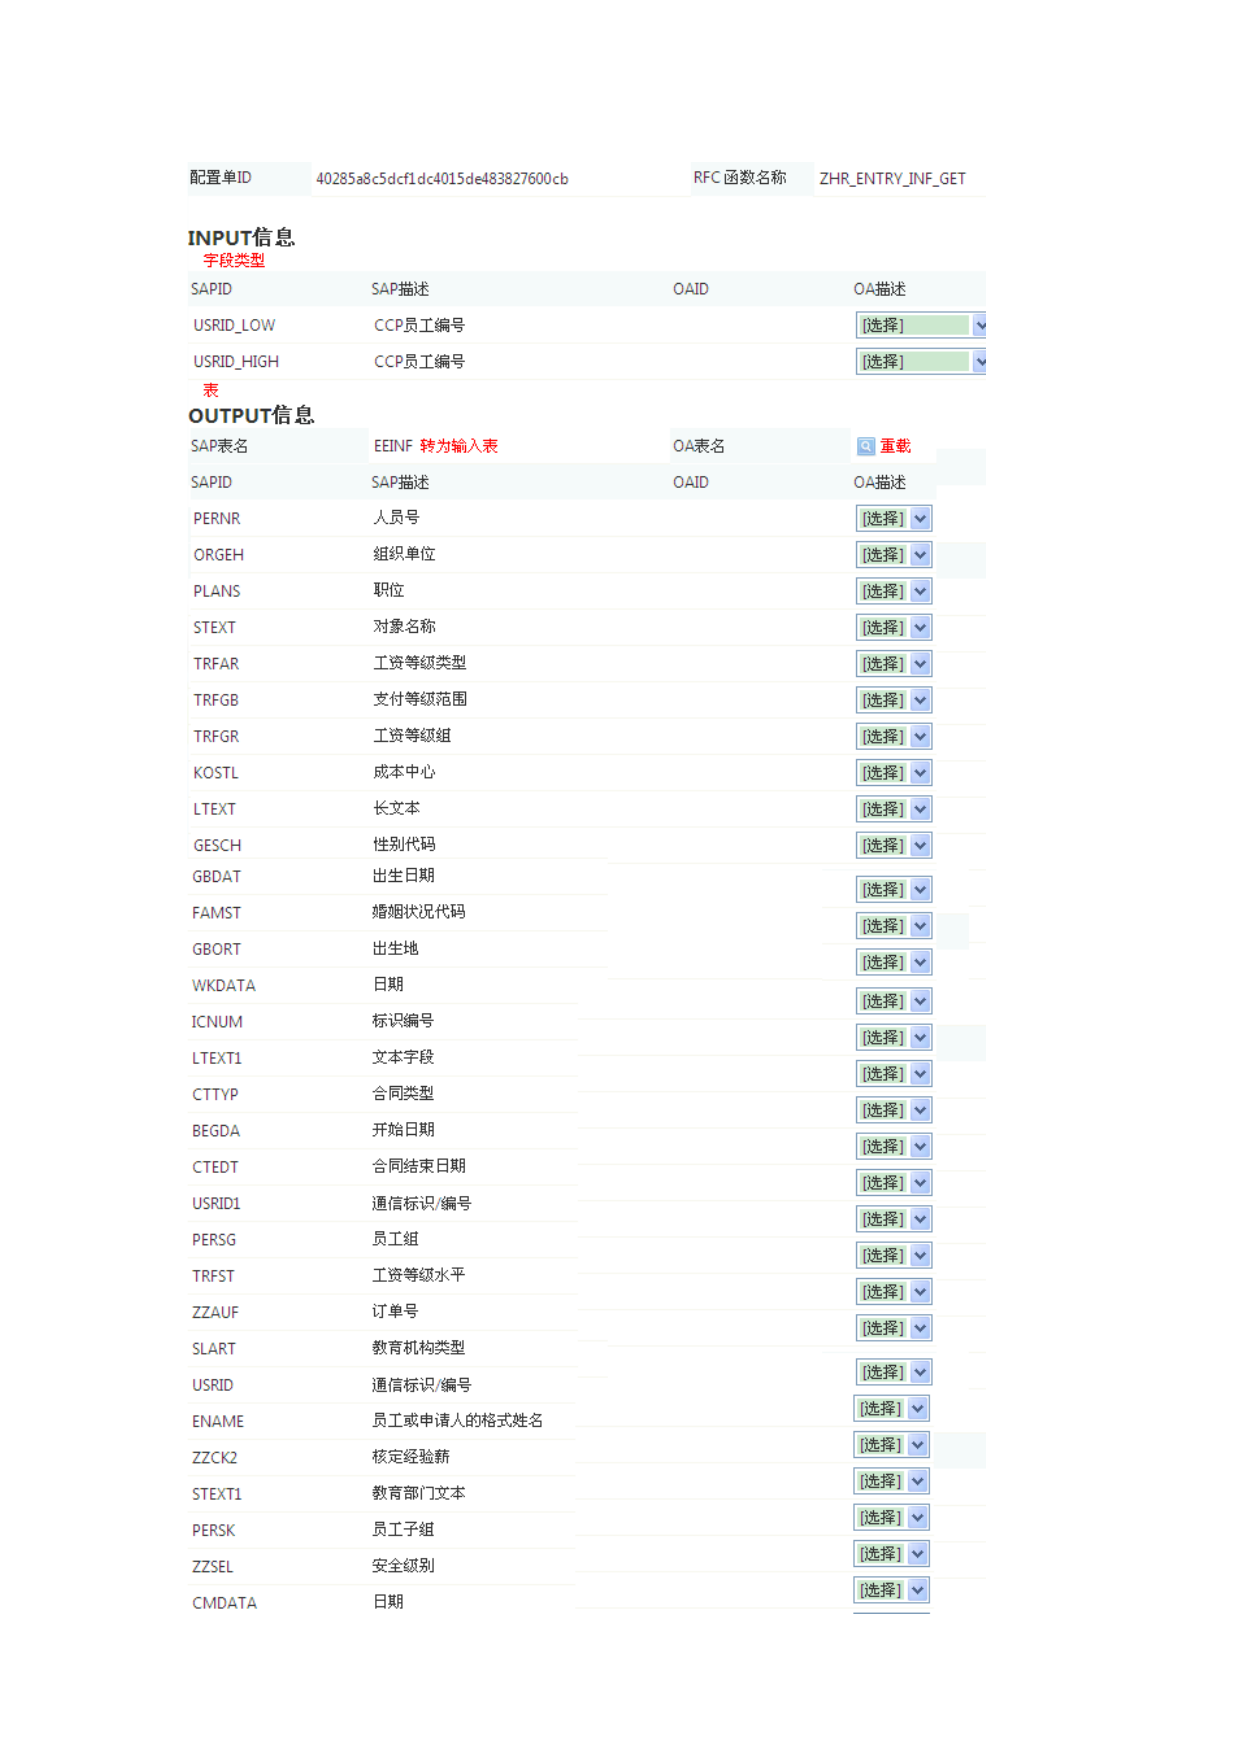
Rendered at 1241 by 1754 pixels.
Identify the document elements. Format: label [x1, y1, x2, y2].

picture [187, 162, 986, 1614]
